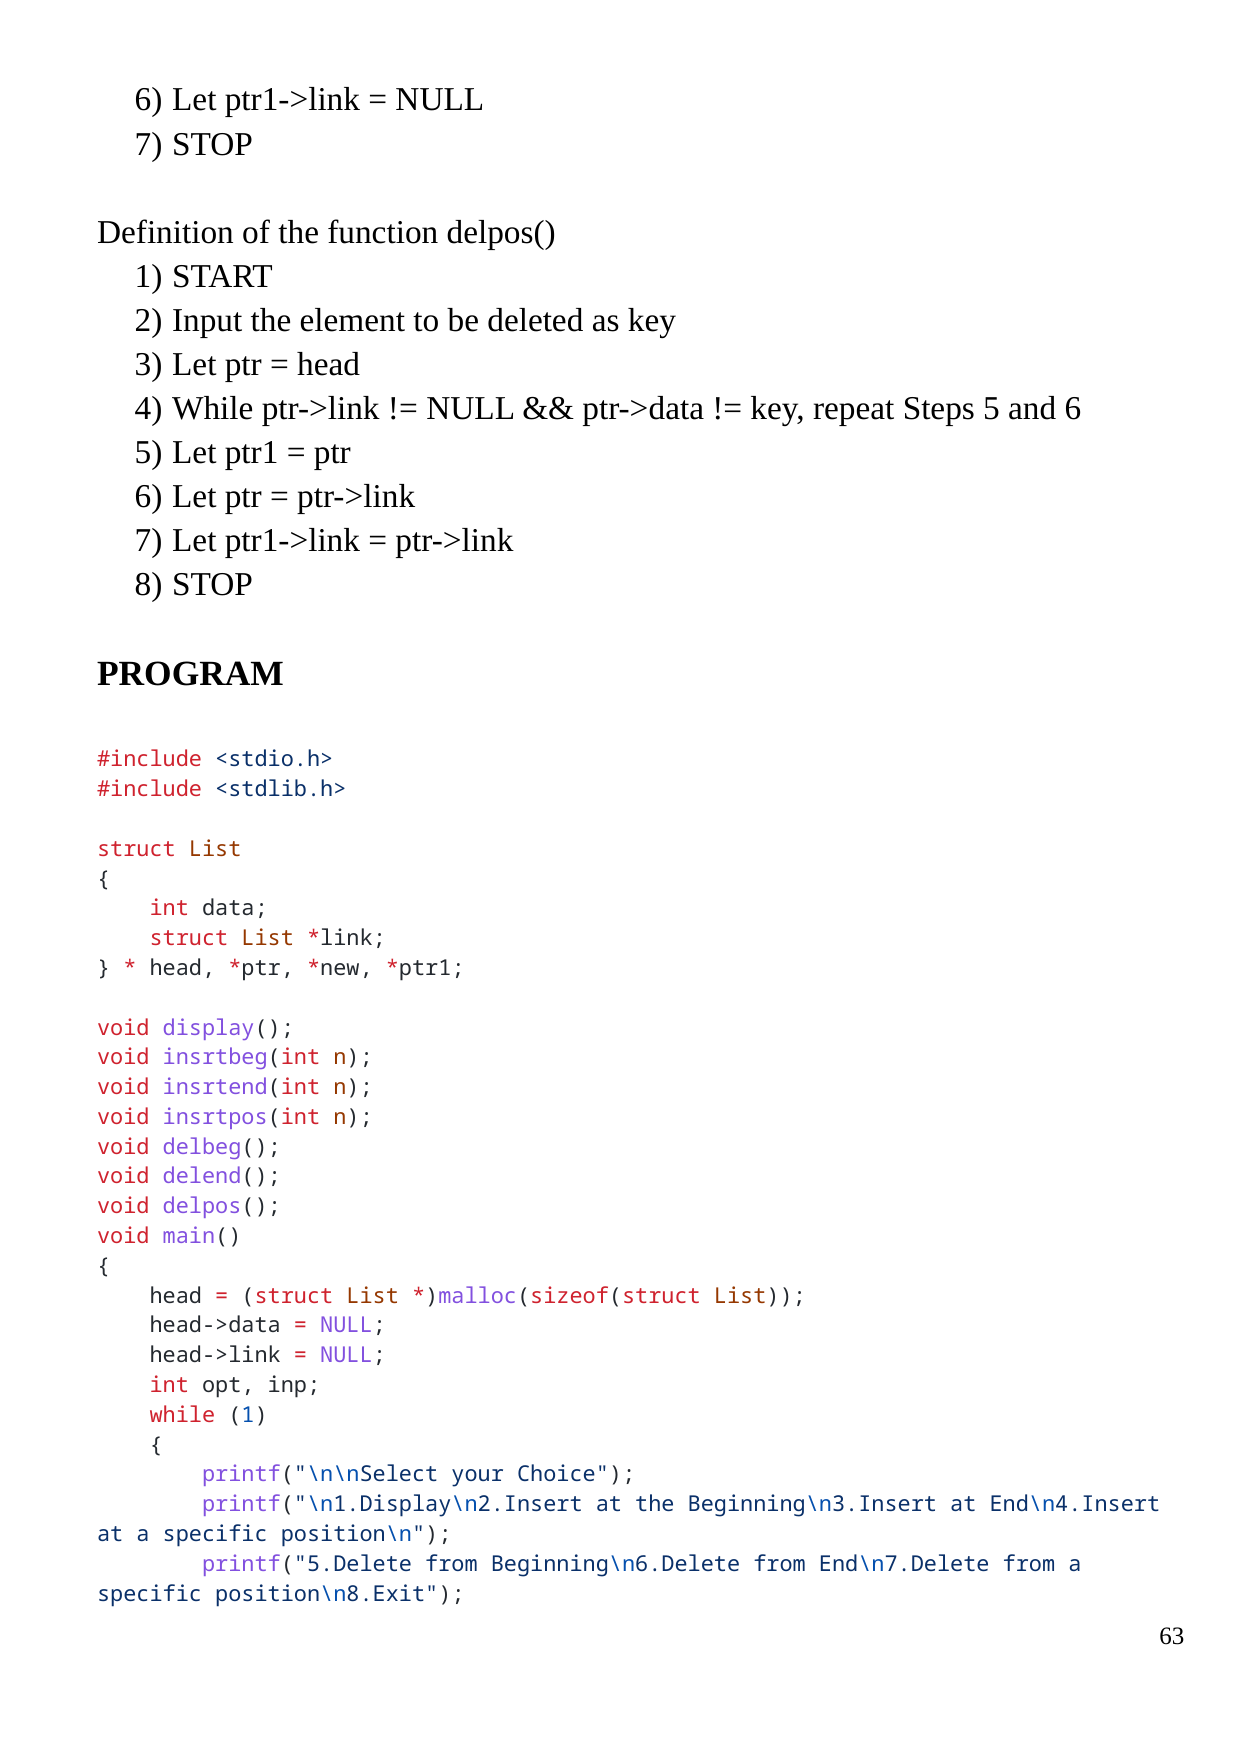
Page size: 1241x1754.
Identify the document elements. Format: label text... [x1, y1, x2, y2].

text void main() [97, 1220, 1184, 1250]
text void insrtpos(int n); [97, 1101, 1184, 1131]
text head = (struct List *)malloc(sizeof(struct List)); [97, 1280, 1184, 1309]
text } * head, *ptr, *new, *ptr1; [97, 952, 1184, 982]
text void delend(); [97, 1161, 1184, 1190]
text void insrtbeg(int n); [97, 1041, 1184, 1071]
text head->data = NULL; [97, 1309, 1184, 1339]
text #include <stdio.h> [97, 743, 1184, 773]
text PROGRAM [97, 652, 1184, 693]
text head->link = NULL; [97, 1339, 1184, 1369]
list STOP [134, 564, 1184, 603]
list Let ptr1->link = ptr->link [134, 520, 1184, 559]
text #include <stdlib.h> [97, 773, 1184, 803]
list Let ptr1 = ptr [134, 432, 1184, 471]
list Let ptr1->link = NULL [134, 80, 1184, 118]
text void delpos(); [97, 1190, 1184, 1220]
text int opt, inp; [97, 1369, 1184, 1399]
text int data; [97, 892, 1184, 922]
text void display(); [97, 1012, 1184, 1041]
text printf("\n1.Display\n2.Insert at the Beginning\n3.Insert at End\n4.Insert at a specific position\n"); [97, 1488, 1184, 1548]
list Let ptr = head [134, 344, 1184, 382]
text Definition of the function delpos() [97, 212, 1184, 250]
text void delbeg(); [97, 1131, 1184, 1161]
text { [97, 1429, 1184, 1458]
text printf("5.Delete from Beginning\n6.Delete from End\n7.Delete from a specific position\n8.Exit"); [97, 1548, 1184, 1607]
text void insrtend(int n); [97, 1071, 1184, 1101]
text while (1) [97, 1399, 1184, 1429]
list START [134, 256, 1184, 294]
list Let ptr = ptr->link [134, 476, 1184, 514]
list Input the element to be deleted as key [134, 300, 1184, 338]
text { [97, 863, 1184, 892]
text struct List [97, 833, 1184, 863]
text { [97, 1250, 1184, 1280]
list While ptr->link != NULL && ptr->data != key, repeat Steps 5 and 6 [134, 388, 1184, 426]
text printf("\n\nSelect your Choice"); [97, 1458, 1184, 1488]
list STOP [134, 124, 1184, 162]
text struct List *link; [97, 922, 1184, 952]
